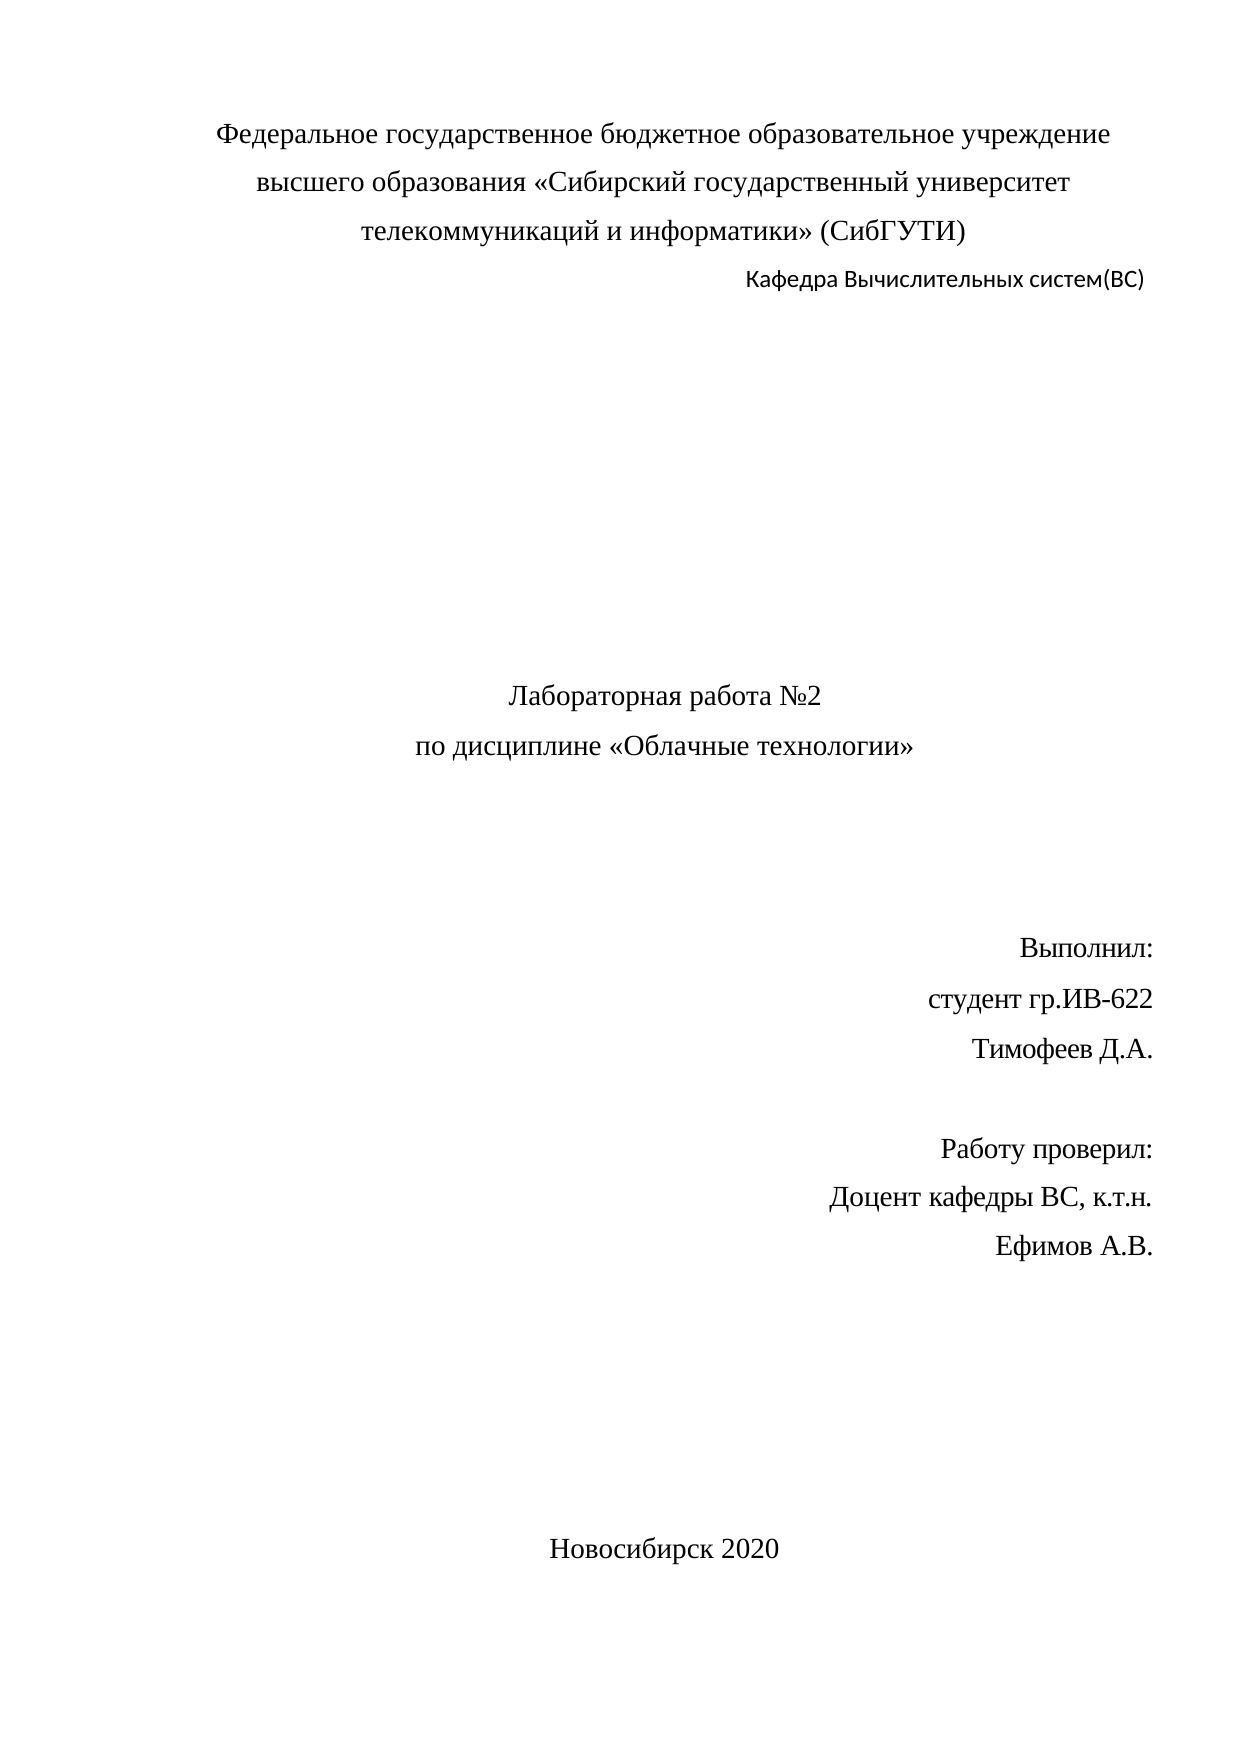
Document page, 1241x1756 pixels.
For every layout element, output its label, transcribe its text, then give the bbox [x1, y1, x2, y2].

text Федеральное государственное бюджетное образовательное учреждение высшего образования «Сибирский государственный университет телекоммуникаций и информатики» (СибГУТИ) [173, 116, 1153, 247]
text Работу проверил: Доцент кафедры ВС, к.т.н. [817, 1131, 1153, 1213]
text Тимофеев Д.А. [888, 1032, 1154, 1065]
text Выполнил: студент гр.ИВ-622 [888, 930, 1154, 1014]
text Ефимов А.В. [164, 1228, 1154, 1262]
text по дисциплине «Облачные технологии» [176, 728, 1153, 762]
text Лабораторная работа №2 [176, 678, 1153, 712]
text Новосибирск 2020 [175, 1532, 1153, 1565]
text Кафедра Вычислительных систем(ВС) [737, 263, 1153, 293]
